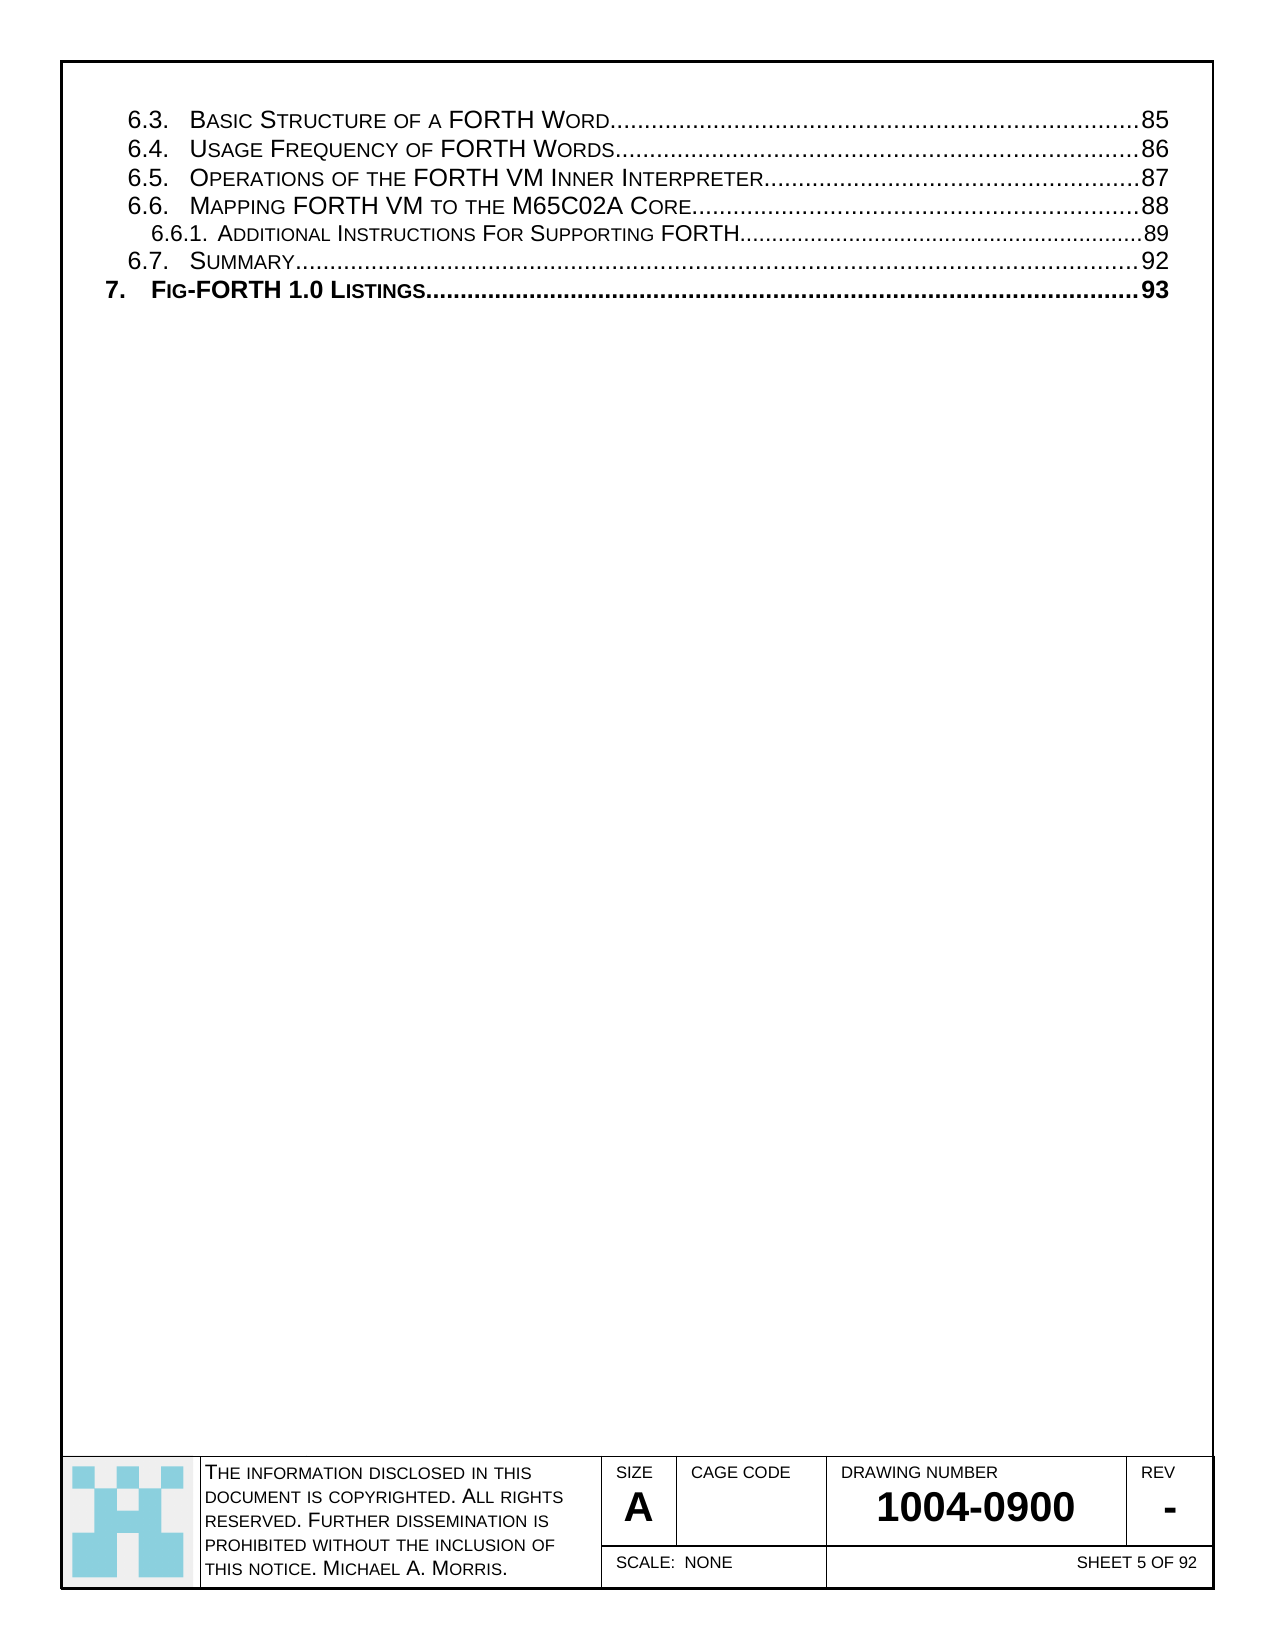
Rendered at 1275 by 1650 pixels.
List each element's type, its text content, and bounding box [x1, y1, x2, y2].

text 7. Fig-FORTH 1.0 Listings 93 [105, 275, 1170, 304]
text 6.6. Mapping FORTH VM to the M65C02A Core 88 [127, 191, 1170, 220]
picture [63, 1457, 194, 1587]
text 6.6.1. Additional Instructions For Supporting FORTH 89 [151, 220, 1170, 246]
text 6.4. Usage Frequency of FORTH Words 86 [127, 134, 1170, 162]
text 6.3. Basic Structure of a FORTH Word 85 [127, 105, 1170, 134]
text 6.5. Operations of the FORTH VM Inner Interpreter 87 [127, 162, 1170, 191]
text 6.7. Summary 92 [127, 246, 1170, 275]
